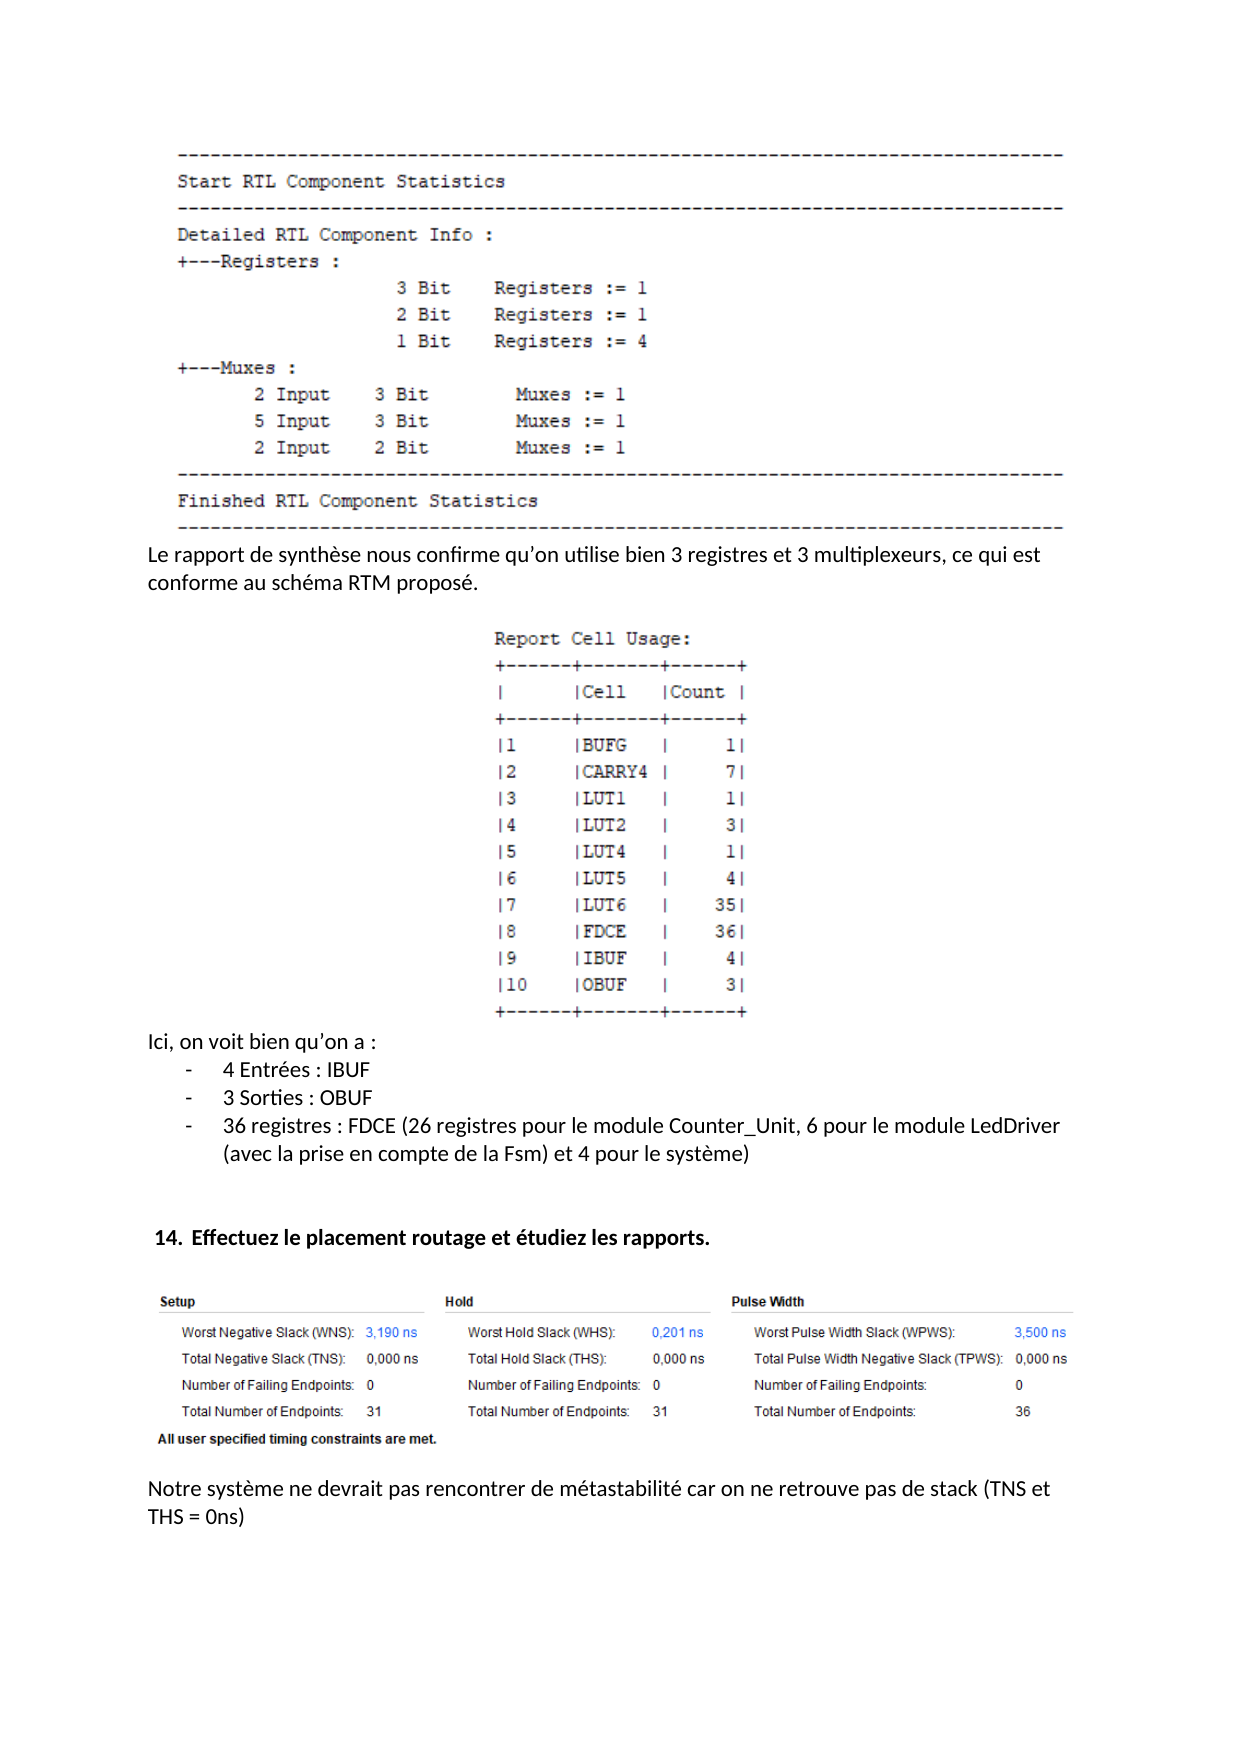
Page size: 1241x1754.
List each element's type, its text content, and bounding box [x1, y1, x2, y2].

picture [147, 1279, 1093, 1447]
list 36 registres : FDCE (26 registres pour le module Counter_Unit, 6 pour le module LedDriver (avec la prise en compte de la Fsm) et 4 pour le système) [185, 1111, 1093, 1167]
list 3 Sorties : OBUF [185, 1083, 1093, 1111]
picture [165, 147, 1075, 540]
text Le rapport de synthèse nous confirme qu’on utilise bien 3 registres et 3 multiplexeurs, ce qui est conforme au schéma RTM proposé. [148, 540, 1093, 596]
text Ici, on voit bien qu’on a : [148, 1027, 1093, 1055]
text Notre système ne devrait pas rencontrer de métastabilité car on ne retrouve pas de stack (TNS et THS = 0ns) [148, 1474, 1093, 1530]
list 4 Entrées : IBUF [185, 1055, 1093, 1083]
list Effectuez le placement routage et étudiez les rapports. [154, 1223, 1093, 1251]
picture [484, 623, 757, 1027]
